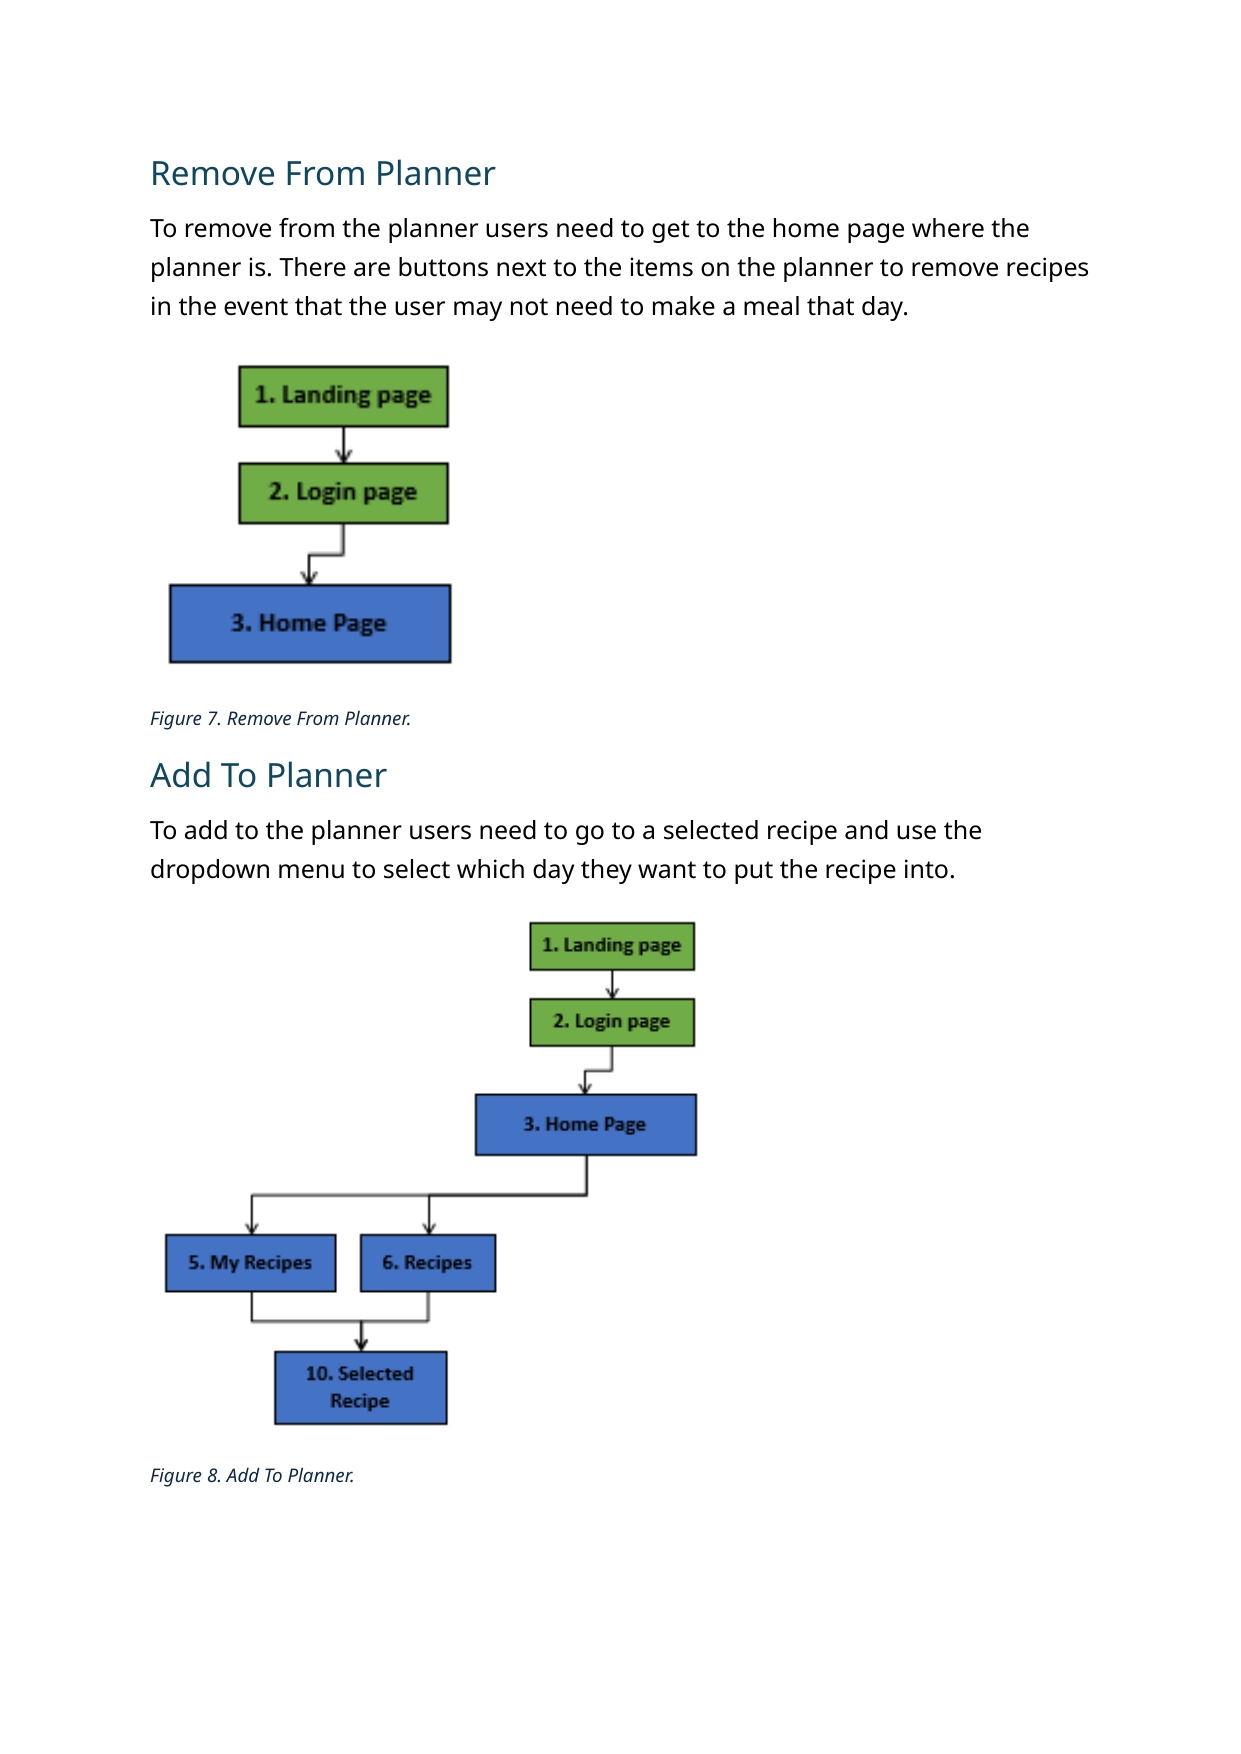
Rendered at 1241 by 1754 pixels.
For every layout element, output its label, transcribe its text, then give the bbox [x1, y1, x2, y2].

text To remove from the planner users need to get to the home page where the planner is. There are buttons next to the items on the planner to remove recipes in the event that the user may not need to make a meal that day. [150, 211, 1090, 323]
text Figure 8. Add To Planner. [150, 1463, 1090, 1488]
picture [150, 907, 717, 1441]
subtitle Remove From Planner [150, 150, 1090, 195]
text To add to the planner users need to go to a selected recipe and use the dropdown menu to select which day they want to put the recipe into. [150, 812, 1090, 886]
subtitle Add To Planner [150, 752, 1090, 797]
picture [150, 344, 467, 684]
text Figure 7. Remove From Planner. [150, 705, 1090, 731]
